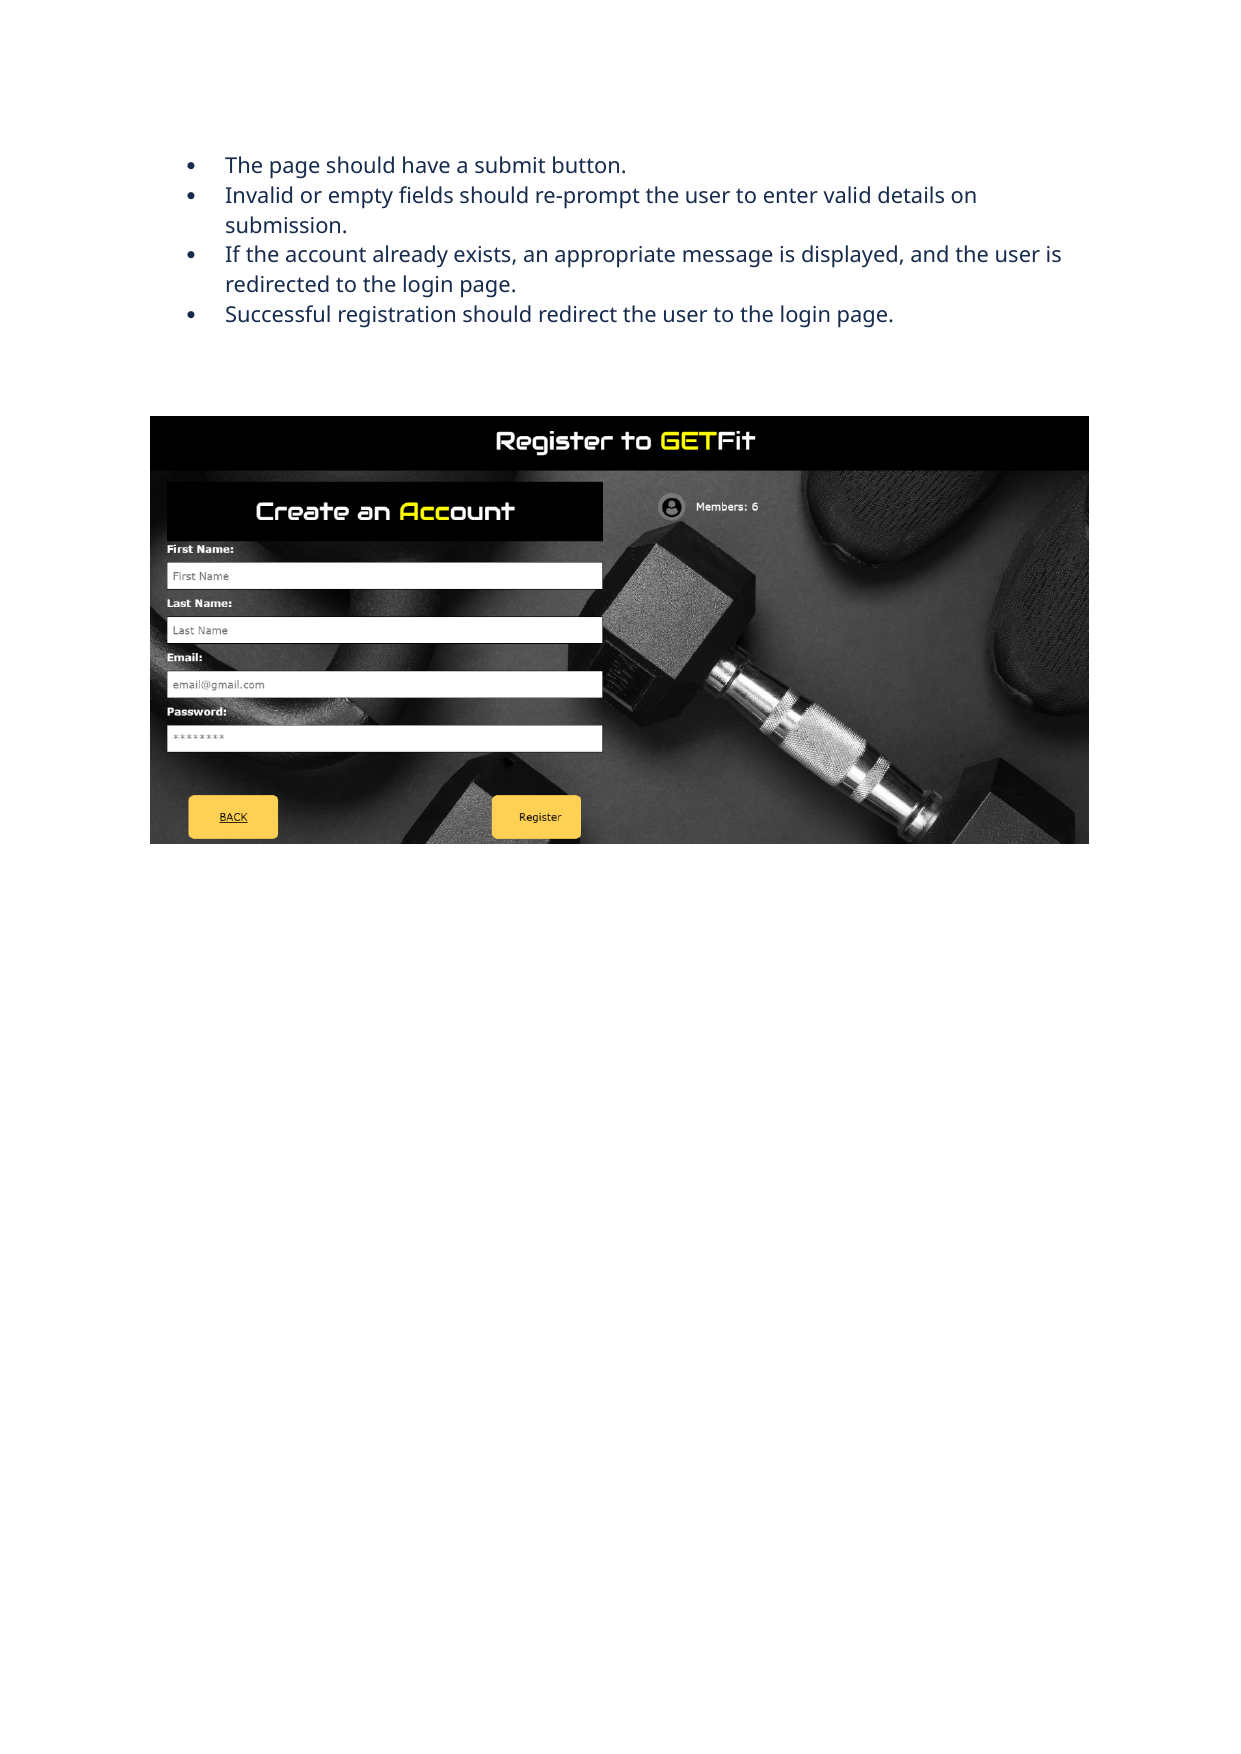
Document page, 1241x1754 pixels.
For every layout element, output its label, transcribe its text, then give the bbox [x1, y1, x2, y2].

picture [150, 416, 1089, 844]
list The page should have a submit button. [187, 150, 1090, 180]
list Invalid or empty fields should re-prompt the user to enter valid details on submission. [187, 180, 1090, 239]
list Successful registration should redirect the user to the login page. [187, 299, 1090, 329]
list If the account already exists, an appropriate message is displayed, and the user is redirected to the login page. [187, 239, 1090, 299]
